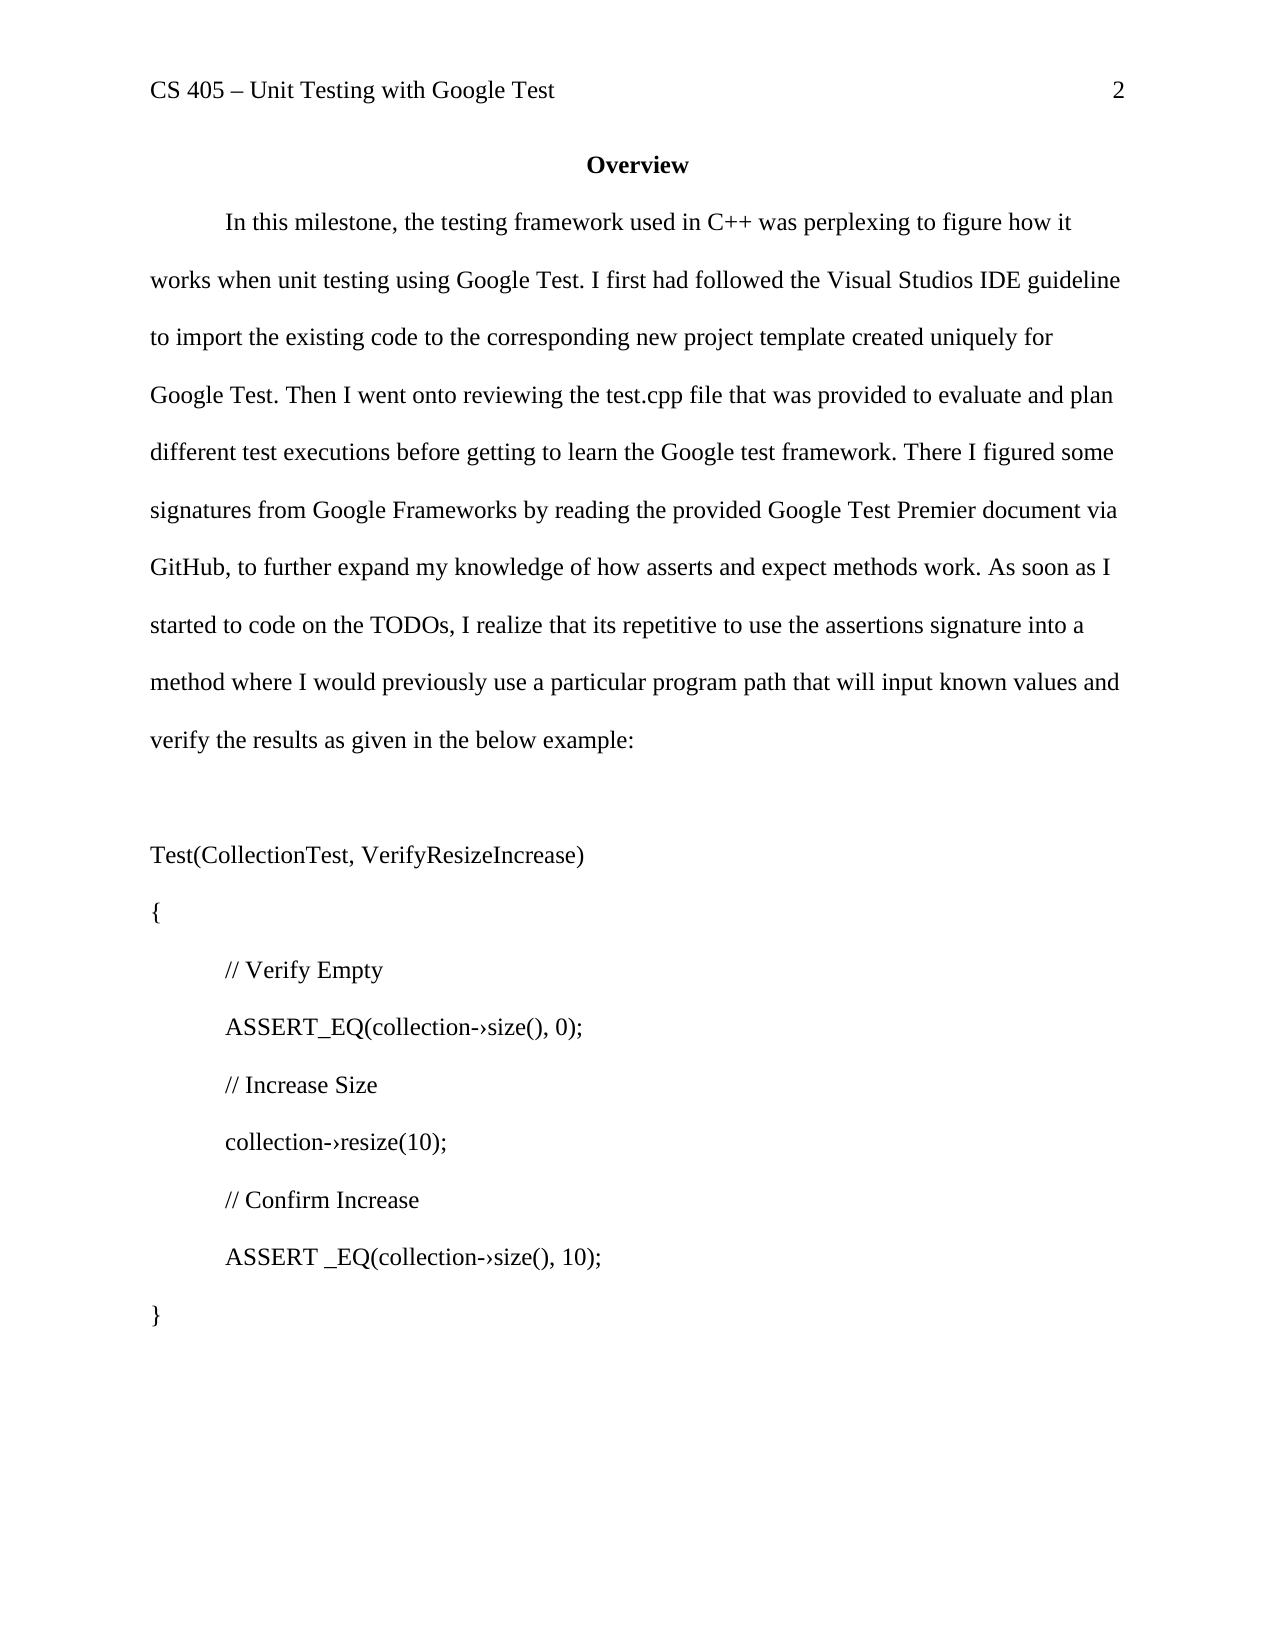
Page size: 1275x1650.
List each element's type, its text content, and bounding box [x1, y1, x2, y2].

text Test(CollectionTest, VerifyResizeIncrease) [150, 840, 1125, 869]
text // Confirm Increase [150, 1185, 1125, 1214]
text collection-›resize(10); [150, 1127, 1125, 1156]
text ASSERT_EQ(collection-›size(), 0); [150, 1012, 1125, 1041]
text // Increase Size [150, 1070, 1125, 1099]
text In this milestone, the testing framework used in C++ was perplexing to figure how it works when unit testing using Google Test. I first had followed the Visual Studios IDE guideline to import the existing code to the corresponding new project template created uniquely for Google Test. Then I went onto reviewing the test.cpp file that was provided to evaluate and plan different test executions before getting to learn the Google test framework. There I figured some signatures from Google Frameworks by reading the provided Google Test Premier document via GitHub, to further expand my knowledge of how asserts and expect methods work. As soon as I started to code on the TODOs, I realize that its repetitive to use the assertions signature into a method where I would previously use a particular program path that will input known values and verify the results as given in the below example: [150, 207, 1125, 754]
text Overview [150, 150, 1125, 179]
text // Verify Empty [150, 955, 1125, 984]
text } [150, 1300, 1125, 1329]
text ASSERT _EQ(collection-›size(), 10); [150, 1242, 1125, 1271]
text { [150, 897, 1125, 926]
